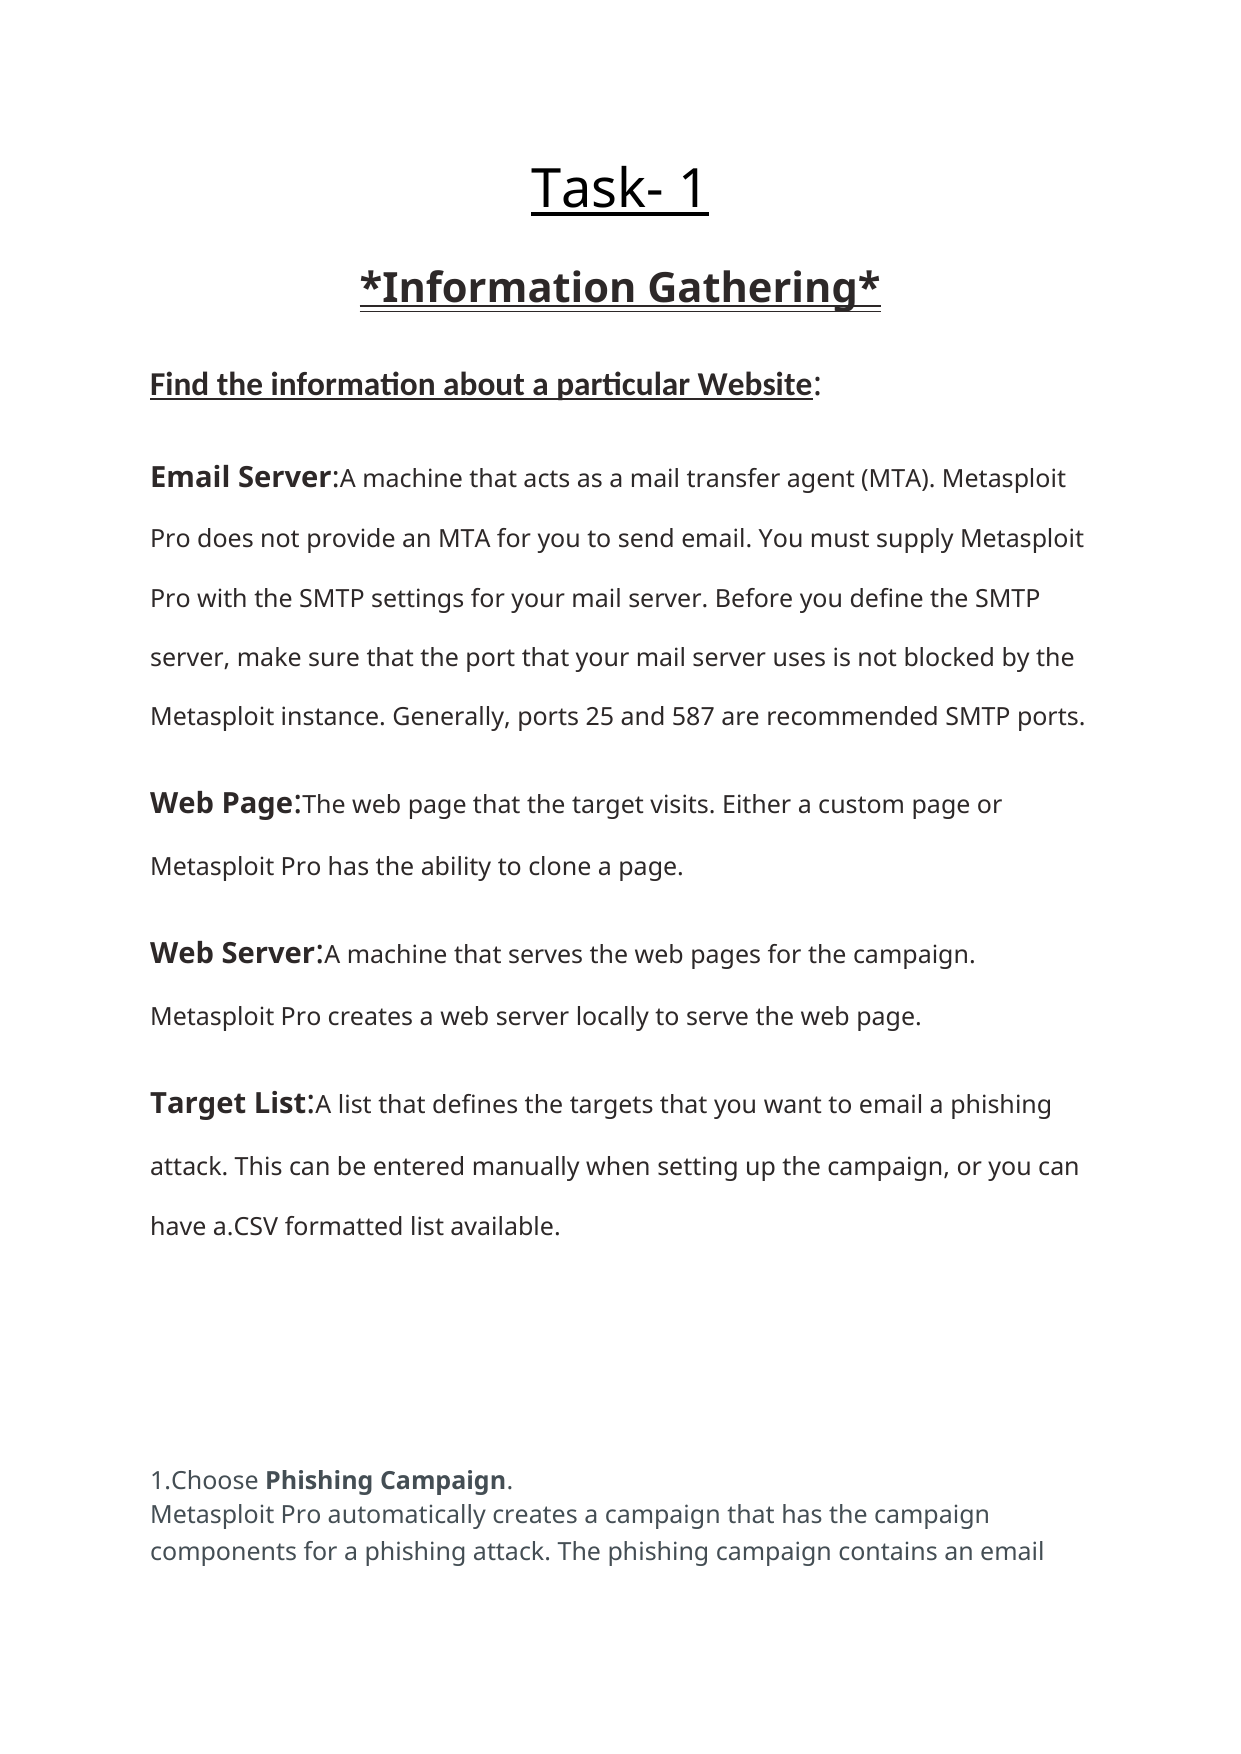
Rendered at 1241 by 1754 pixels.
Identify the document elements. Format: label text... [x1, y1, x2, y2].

text *Information Gathering* [150, 255, 1090, 314]
text Target List:A list that defines the targets that you want to email a phishing attack. This can be entered manually when setting up the campaign, or you can have a.CSV formatted list available. [150, 1064, 1090, 1242]
text 1.Choose Phishing Campaign. [150, 1462, 1090, 1497]
text Web Page:The web page that the target visits. Either a custom page or Metasploit Pro has the ability to clone a page. [150, 764, 1090, 883]
text Web Server:A machine that serves the web pages for the campaign. Metasploit Pro creates a web server locally to serve the web page. [150, 914, 1090, 1033]
text Task- 1 [150, 150, 1090, 224]
text Email Server:A machine that acts as a mail transfer agent (MTA). Metasploit Pro does not provide an MTA for you to send email. You must supply Metasploit Pro with the SMTP settings for your mail server. Before you define the SMTP server, make sure that the port that your mail server uses is not blocked by the Metasploit instance. Generally, ports 25 and 587 are recommended SMTP ports. [150, 436, 1090, 733]
text Find the information about a particular Website: [150, 346, 1090, 405]
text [150, 1497, 1090, 1567]
